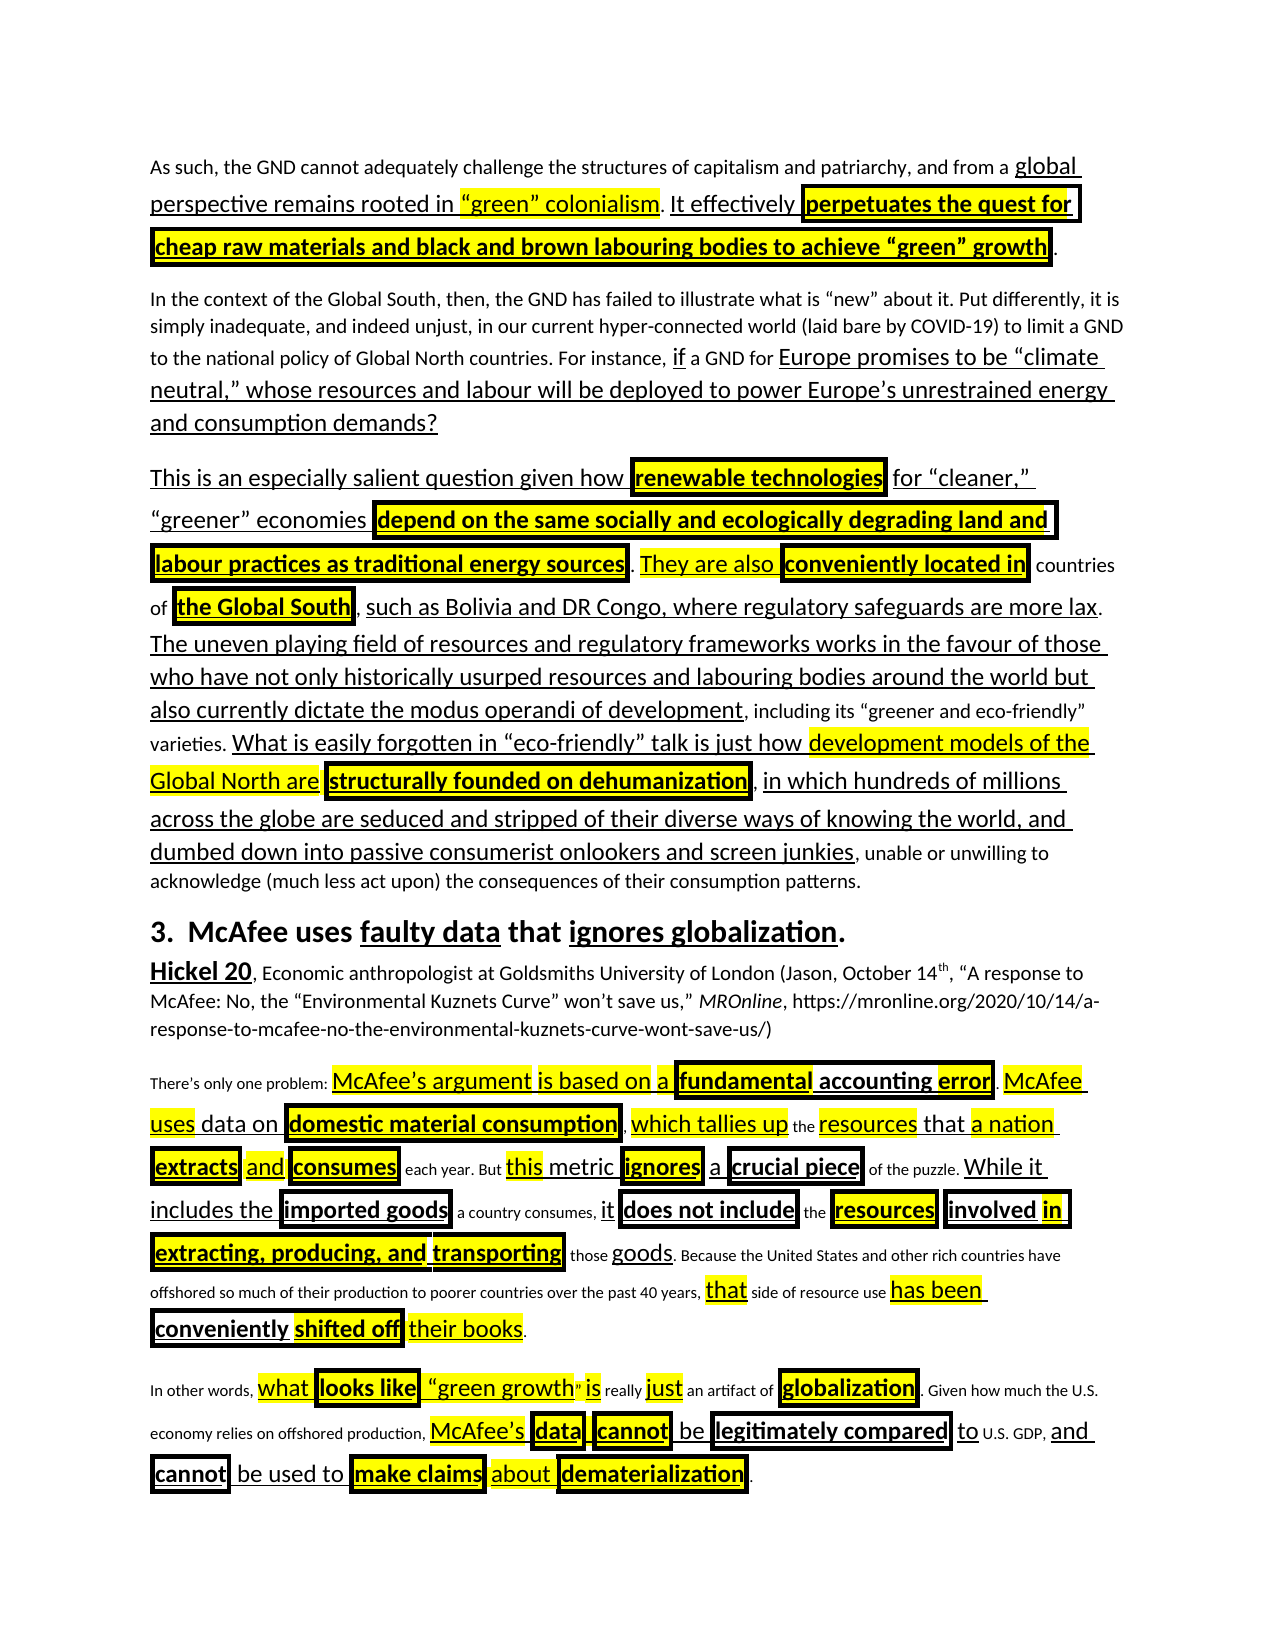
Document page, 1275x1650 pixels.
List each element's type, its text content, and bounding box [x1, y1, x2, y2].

text Hickel 20, Economic anthropologist at Goldsmiths University of London (Jason, October 14th, “A response to McAfee: No, the “Environmental Kuznets Curve” won’t save us,” MROnline, https://mronline.org/2020/10/14/a-response-to-mcafee-no-the-environmental-kuznets-curve-wont-save-us/) [150, 954, 1125, 1041]
text As such, the GND cannot adequately challenge the structures of capitalism and patriarchy, and from a global perspective remains rooted in “green” colonialism. It effectively perpetuates the quest for cheap raw materials and black and brown labouring bodies to achieve “green” growth. [150, 150, 1125, 267]
text In the context of the Global South, then, the GND has failed to illustrate what is “new” about it. Put differently, it is simply inadequate, and indeed unjust, in our current hyper-connected world (laid bare by COVID-19) to limit a GND to the national policy of Global North countries. For instance, if a GND for Europe promises to be “climate neutral,” whose resources and labour will be deployed to power Europe’s unrestrained energy and consumption demands? [150, 286, 1125, 438]
subtitle McAfee uses faulty data that ignores globalization. [150, 912, 1125, 951]
text There’s only one problem: McAfee’s argument is based on a fundamental accounting error. McAfee uses data on domestic material consumption, which tallies up the resources that a nation extracts and consumes each year. But this metric ignores a crucial piece of the puzzle. While it includes the imported goods a country consumes, it does not include the resources involved in extracting, producing, and transporting those goods. Because the United States and other rich countries have offshored so much of their production to poorer countries over the past 40 years, that side of resource use has been conveniently shifted off their books. [150, 1060, 1125, 1348]
text This is an especially salient question given how renewable technologies for “cleaner,” “greener” economies depend on the same socially and ecologically degrading land and labour practices as traditional energy sources. They are also conveniently located in countries of the Global South, such as Bolivia and DR Congo, where regulatory safeguards are more lax. The uneven playing field of resources and regulatory frameworks works in the favour of those who have not only historically usurped resources and labouring bodies around the world but also currently dictate the modus operandi of development, including its “greener and eco-friendly” varieties. What is easily forgotten in “eco-friendly” talk is just how development models of the Global North are structurally founded on dehumanization, in which hundreds of millions across the globe are seduced and stripped of their diverse ways of knowing the world, and dumbed down into passive consumerist onlookers and screen junkies, unable or unwilling to acknowledge (much less act upon) the consequences of their consumption patterns. [150, 457, 1125, 894]
text In other words, what looks like “green growth” is really just an artifact of globalization. Given how much the U.S. economy relies on offshored production, McAfee’s data cannot be legitimately compared to U.S. GDP, and cannot be used to make claims about dematerialization. [150, 1368, 1125, 1494]
